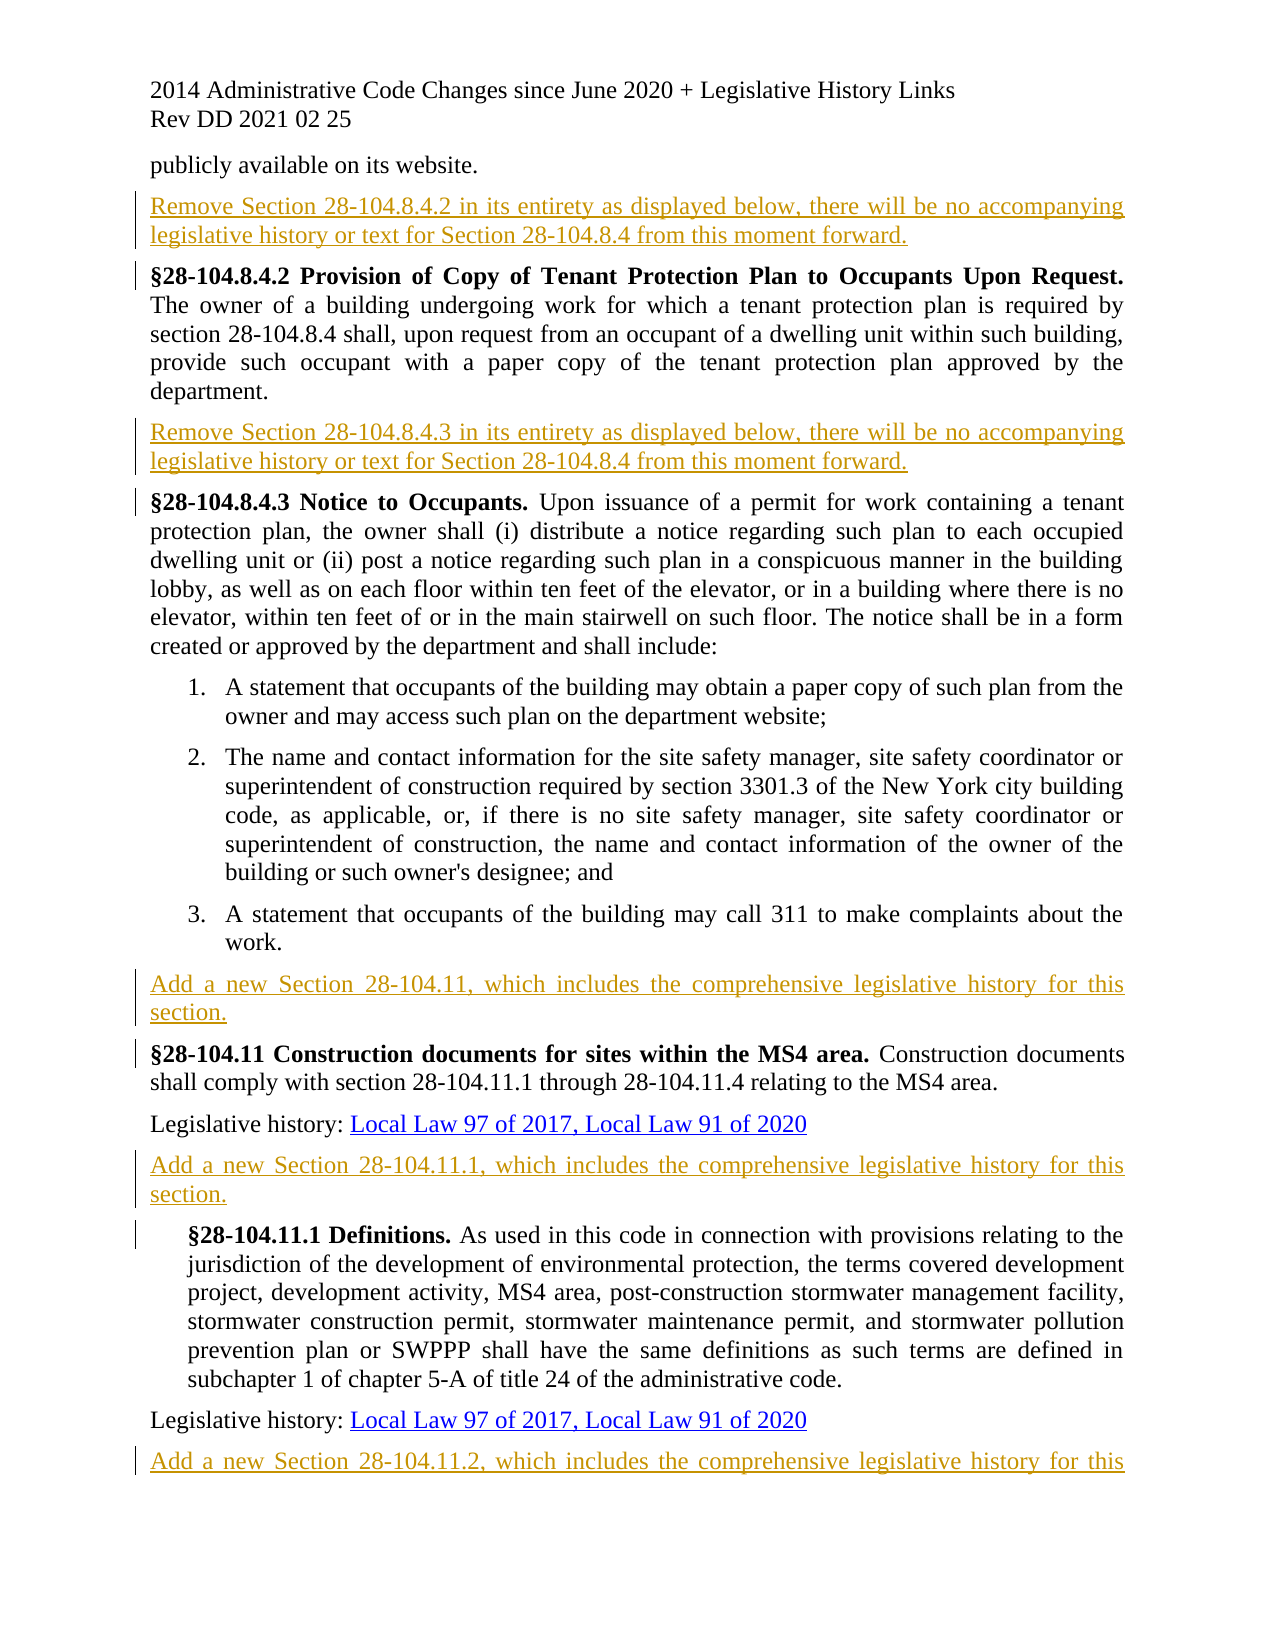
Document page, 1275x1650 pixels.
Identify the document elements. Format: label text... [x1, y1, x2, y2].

text 2. The name and contact information for the site safety manager, site safety coordinator or superintendent of construction required by section 3301.3 of the New York city building code, as applicable, or, if there is no site safety manager, site safety coordinator or superintendent of construction, the name and contact information of the owner of the building or such owner's designee; and [187, 742, 1125, 886]
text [150, 150, 1125, 179]
text §28-104.8.4.2 Provision of Copy of Tenant Protection Plan to Occupants Upon Request. The owner of a building undergoing work for which a tenant protection plan is required by section 28-104.8.4 shall, upon request from an occupant of a dwelling unit within such building, provide such occupant with a paper copy of the tenant protection plan approved by the department. [150, 261, 1125, 405]
text Legislative history: Local Law 97 of 2017, Local Law 91 of 2020 [150, 1109, 1125, 1137]
text 3. A statement that occupants of the building may call 311 to make complaints about the work. [187, 899, 1125, 956]
text §28-104.11.1 Definitions. As used in this code in connection with provisions relating to the jurisdiction of the development of environmental protection, the terms covered development project, development activity, MS4 area, post-construction stormwater management facility, stormwater construction permit, stormwater maintenance permit, and stormwater pollution prevention plan or SWPPP shall have the same definitions as such terms are defined in subchapter 1 of chapter 5-A of title 24 of the administrative code. [187, 1220, 1125, 1392]
text §28-104.8.4.3 Notice to Occupants. Upon issuance of a permit for work containing a tenant protection plan, the owner shall (i) distribute a notice regarding such plan to each occupied dwelling unit or (ii) post a notice regarding such plan in a conspicuous manner in the building lobby, as well as on each floor within ten feet of the elevator, or in a building where there is no elevator, within ten feet of or in the main stairwell on such floor. The notice shall be in a form created or approved by the department and shall include: [150, 487, 1125, 660]
text 1. A statement that occupants of the building may obtain a paper copy of such plan from the owner and may access such plan on the department website; [187, 672, 1125, 730]
text §28-104.11 Construction documents for sites within the MS4 area. Construction documents shall comply with section 28-104.11.1 through 28-104.11.4 relating to the MS4 area. [150, 1039, 1125, 1096]
text Legislative history: Local Law 97 of 2017, Local Law 91 of 2020 [150, 1405, 1125, 1434]
